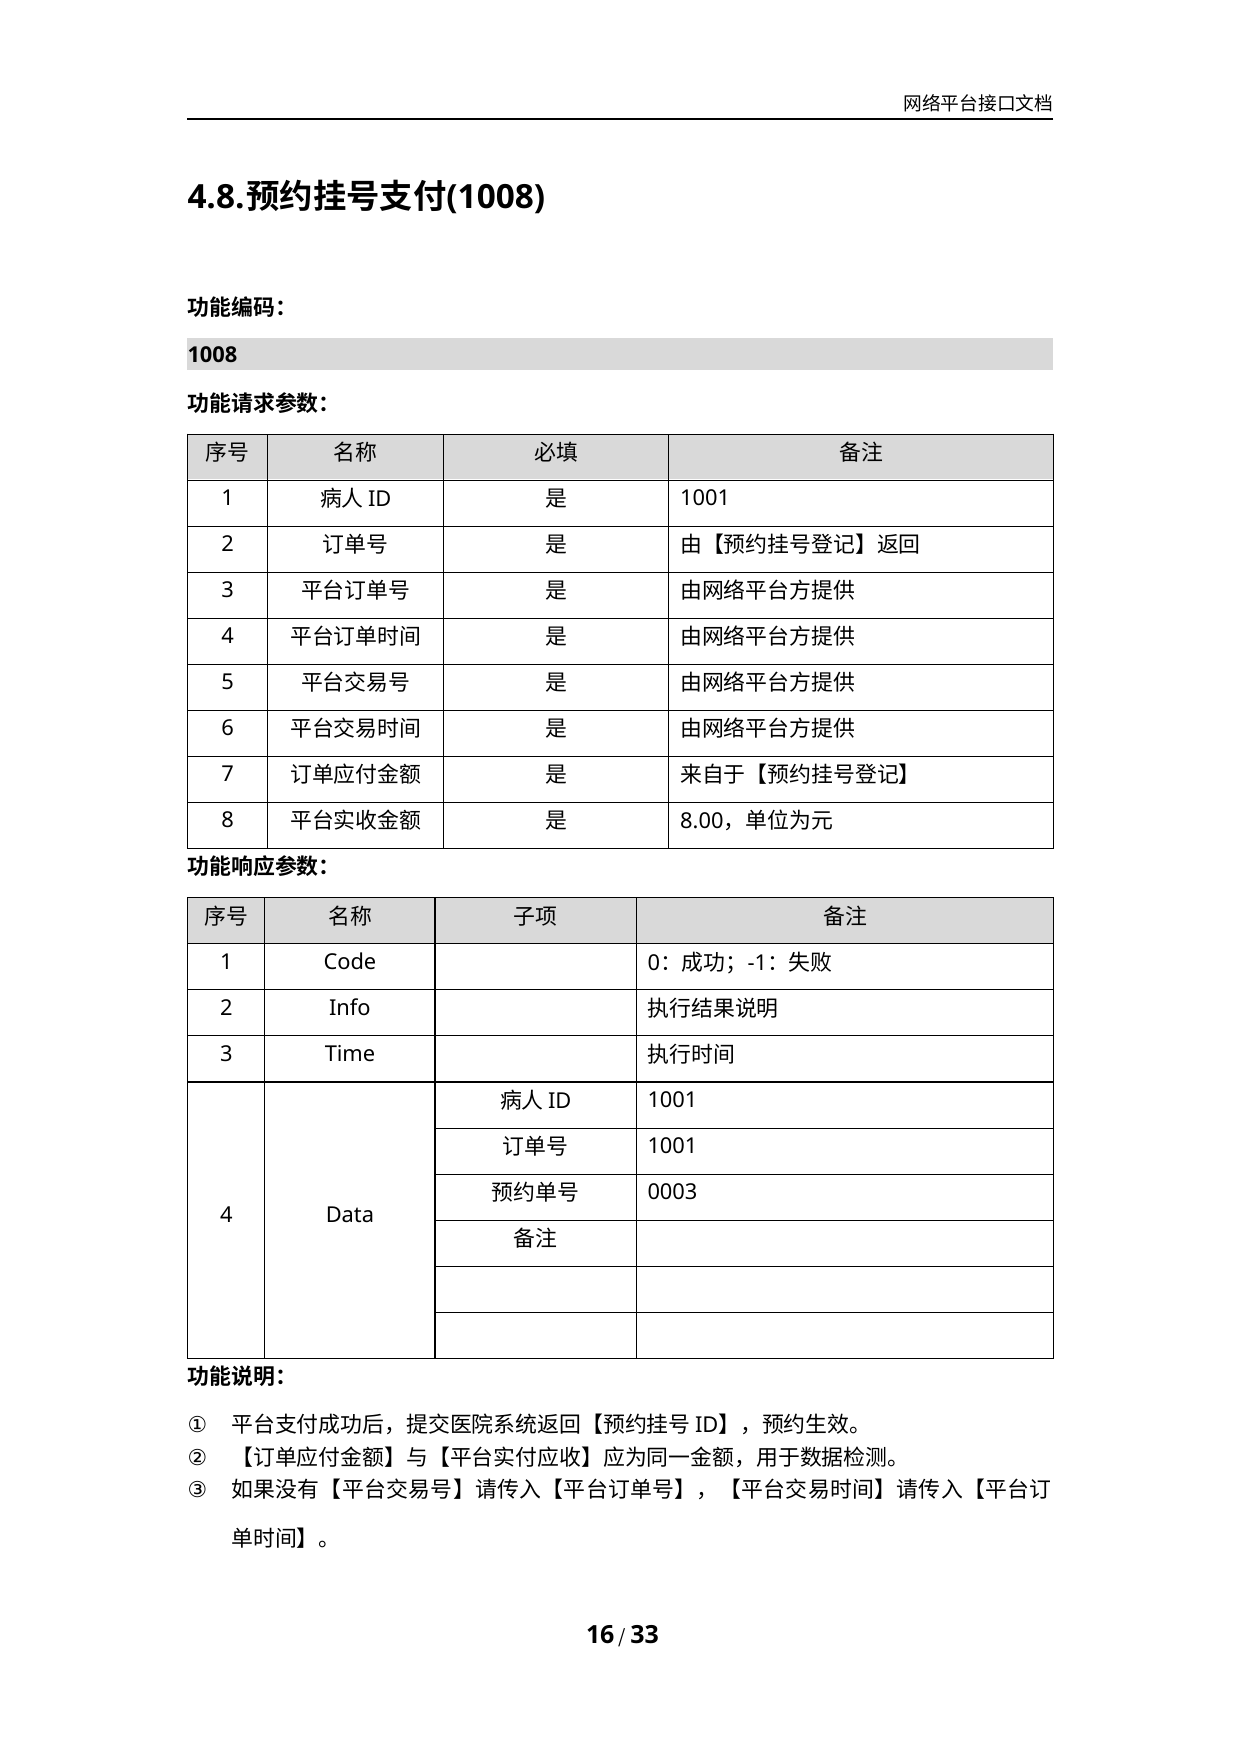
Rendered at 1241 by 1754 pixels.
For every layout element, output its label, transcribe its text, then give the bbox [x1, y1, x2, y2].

table_cell Info [265, 990, 434, 1035]
table_cell 由网络平台方提供 [669, 711, 1053, 756]
table_cell 4 [188, 1083, 264, 1358]
table_cell [637, 1313, 1053, 1358]
table_cell 执行结果说明 [637, 990, 1053, 1035]
table_cell Time [265, 1036, 434, 1081]
table_cell 病人ID [436, 1083, 636, 1127]
table_cell 8.00，单位为元 [669, 803, 1053, 848]
text 功能响应参数： [187, 849, 1053, 881]
table_cell 平台交易时间 [268, 711, 443, 756]
table_cell 7 [188, 757, 267, 802]
table_cell 3 [188, 573, 267, 618]
table_cell 3 [188, 1036, 264, 1081]
table_cell [436, 1313, 636, 1358]
table_cell 1001 [637, 1129, 1053, 1173]
text 1008 [187, 338, 1053, 370]
table_cell 8 [188, 803, 267, 848]
list 平台支付成功后，提交医院系统返回【预约挂号ID】，预约生效。 [187, 1407, 1053, 1439]
table_cell 6 [188, 711, 267, 756]
table_header 序号 [188, 898, 264, 943]
table_cell 订单号 [436, 1129, 636, 1173]
table_cell 是 [444, 481, 668, 526]
table_header 名称 [268, 435, 443, 479]
text 功能编码： [187, 289, 1053, 322]
table_header 备注 [637, 898, 1053, 943]
table_cell 是 [444, 803, 668, 848]
table_cell 是 [444, 665, 668, 710]
table_cell [436, 1267, 636, 1312]
table_cell 是 [444, 527, 668, 572]
table_cell 是 [444, 619, 668, 664]
table_cell 由网络平台方提供 [669, 573, 1053, 618]
list 【订单应付金额】与【平台实付应收】应为同一金额，用于数据检测。 [187, 1439, 1053, 1472]
table_cell 订单应付金额 [268, 757, 443, 802]
table_cell 病人ID [268, 481, 443, 526]
table_cell 1 [188, 944, 264, 989]
table_cell 2 [188, 990, 264, 1035]
text 功能说明： [187, 1359, 1053, 1391]
table_header 序号 [188, 435, 267, 479]
table_cell 5 [188, 665, 267, 710]
table_cell 订单号 [268, 527, 443, 572]
table_cell 1 [188, 481, 267, 526]
table_cell 由网络平台方提供 [669, 619, 1053, 664]
table_cell 预约单号 [436, 1175, 636, 1219]
table_cell Code [265, 944, 434, 989]
table_cell 是 [444, 573, 668, 618]
table_header 子项 [436, 898, 636, 943]
table_cell 平台交易号 [268, 665, 443, 710]
table_cell 0003 [637, 1175, 1053, 1219]
table_cell [436, 1036, 636, 1081]
table_cell [436, 944, 636, 989]
list 如果没有【平台交易号】请传入【平台订单号】，【平台交易时间】请传入【平台订单时间】。 [187, 1472, 1053, 1553]
table_cell 4 [188, 619, 267, 664]
table_header 备注 [669, 435, 1053, 479]
table_header 必填 [444, 435, 668, 479]
table_cell 0：成功；-1：失败 [637, 944, 1053, 989]
table_cell 1001 [669, 481, 1053, 526]
table_cell 由网络平台方提供 [669, 665, 1053, 710]
table_cell 平台订单时间 [268, 619, 443, 664]
table_header 名称 [265, 898, 434, 943]
table_cell 1001 [637, 1083, 1053, 1127]
table_cell [436, 990, 636, 1035]
table_cell [637, 1267, 1053, 1312]
subtitle 预约挂号支付(1008) [187, 162, 1053, 227]
table_cell [637, 1221, 1053, 1266]
table_cell 是 [444, 711, 668, 756]
table_cell 平台实收金额 [268, 803, 443, 848]
table_cell 2 [188, 527, 267, 572]
table_cell 由【预约挂号登记】返回 [669, 527, 1053, 572]
table_cell 备注 [436, 1221, 636, 1266]
table_cell 执行时间 [637, 1036, 1053, 1081]
table_cell 来自于【预约挂号登记】 [669, 757, 1053, 802]
table_cell 平台订单号 [268, 573, 443, 618]
table_cell Data [265, 1083, 434, 1358]
table_cell 是 [444, 757, 668, 802]
text 功能请求参数： [187, 385, 1053, 418]
